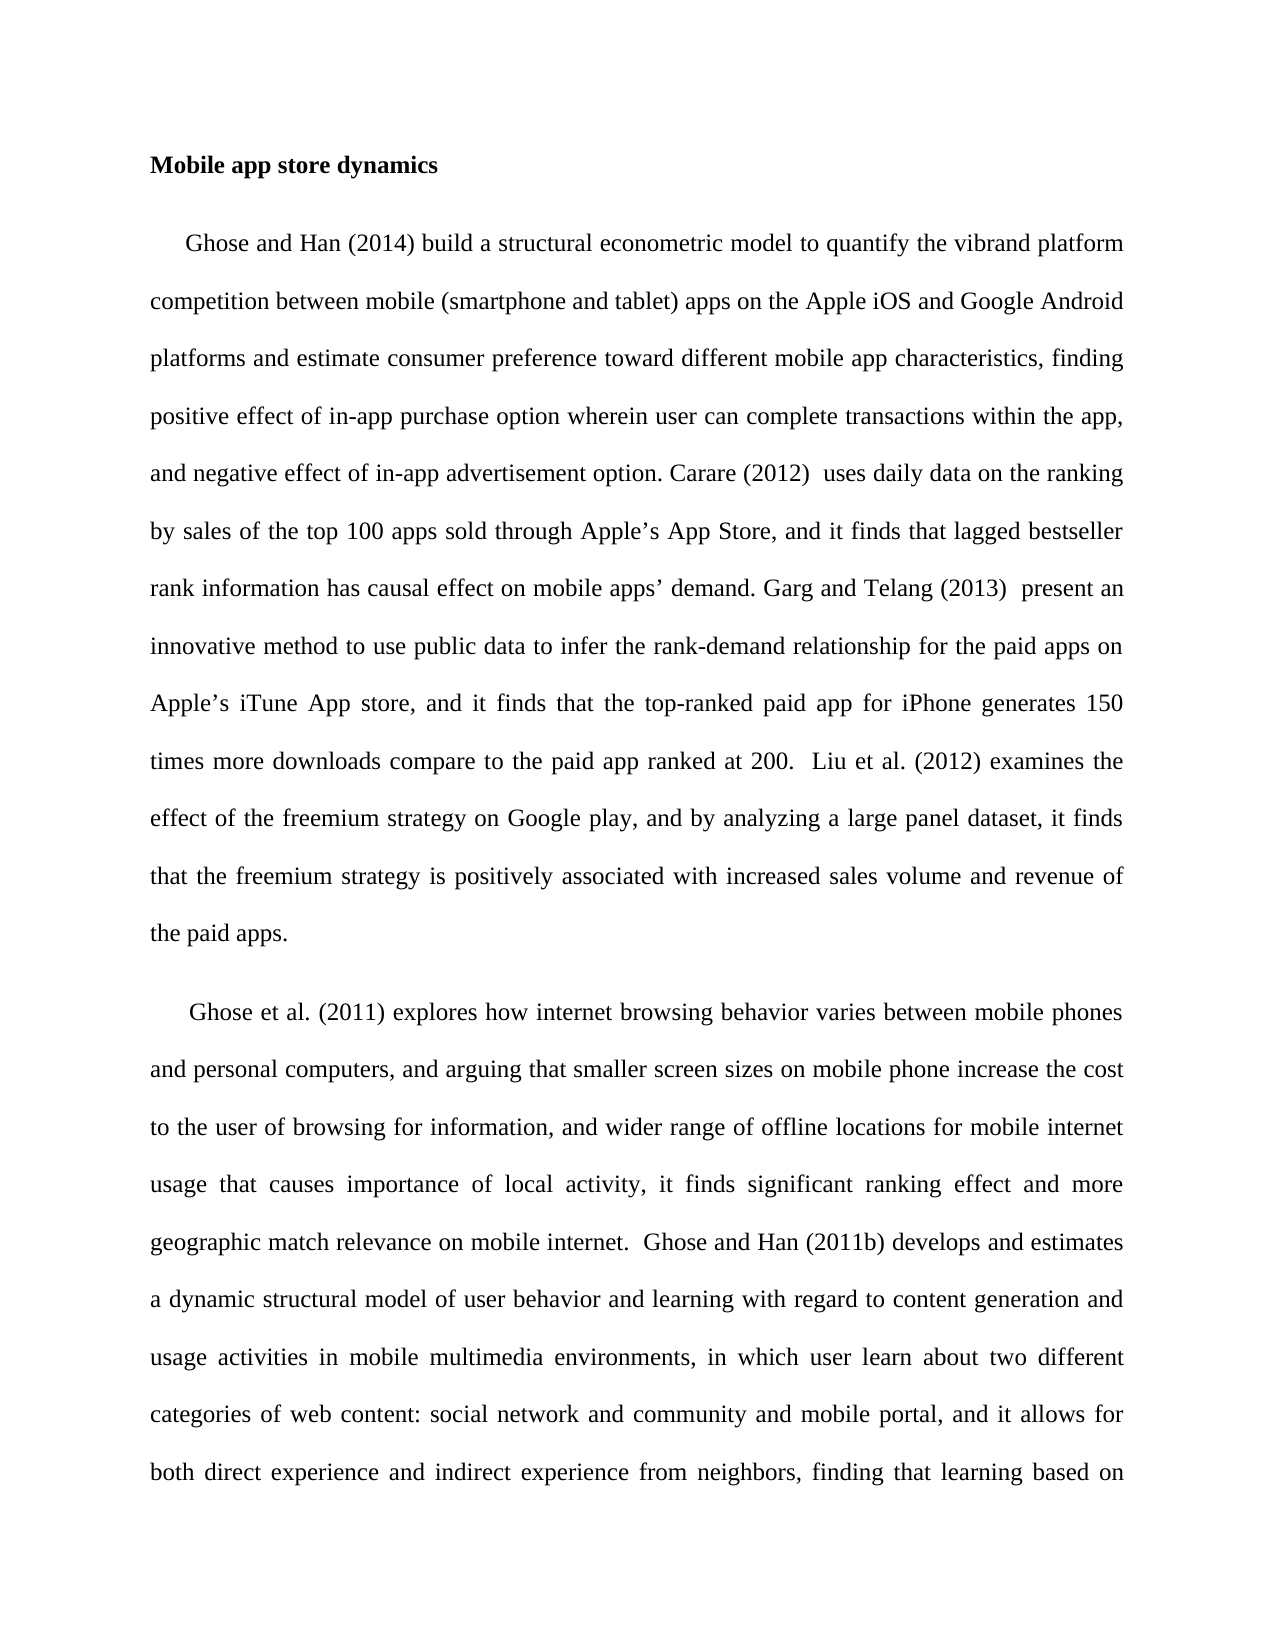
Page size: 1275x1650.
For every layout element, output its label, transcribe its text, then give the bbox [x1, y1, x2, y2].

text Mobile app store dynamics [150, 150, 1125, 179]
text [150, 997, 1125, 1485]
text Ghose and Han (2014) build a structural econometric model to quantify the vibrand platform competition between mobile (smartphone and tablet) apps on the Apple iOS and Google Android platforms and estimate consumer preference toward different mobile app characteristics, finding positive effect of in-app purchase option wherein user can complete transactions within the app, and negative effect of in-app advertisement option. Carare (2012) uses daily data on the ranking by sales of the top 100 apps sold through Apple’s App Store, and it finds that lagged bestseller rank information has causal effect on mobile apps’ demand. Garg and Telang (2013) present an innovative method to use public data to infer the rank-demand relationship for the paid apps on Apple’s iTune App store, and it finds that the top-ranked paid app for iPhone generates 150 times more downloads compare to the paid app ranked at 200. Liu et al. (2012) examines the effect of the freemium strategy on Google play, and by analyzing a large panel dataset, it finds that the freemium strategy is positively associated with increased sales volume and revenue of the paid apps. [150, 228, 1125, 947]
